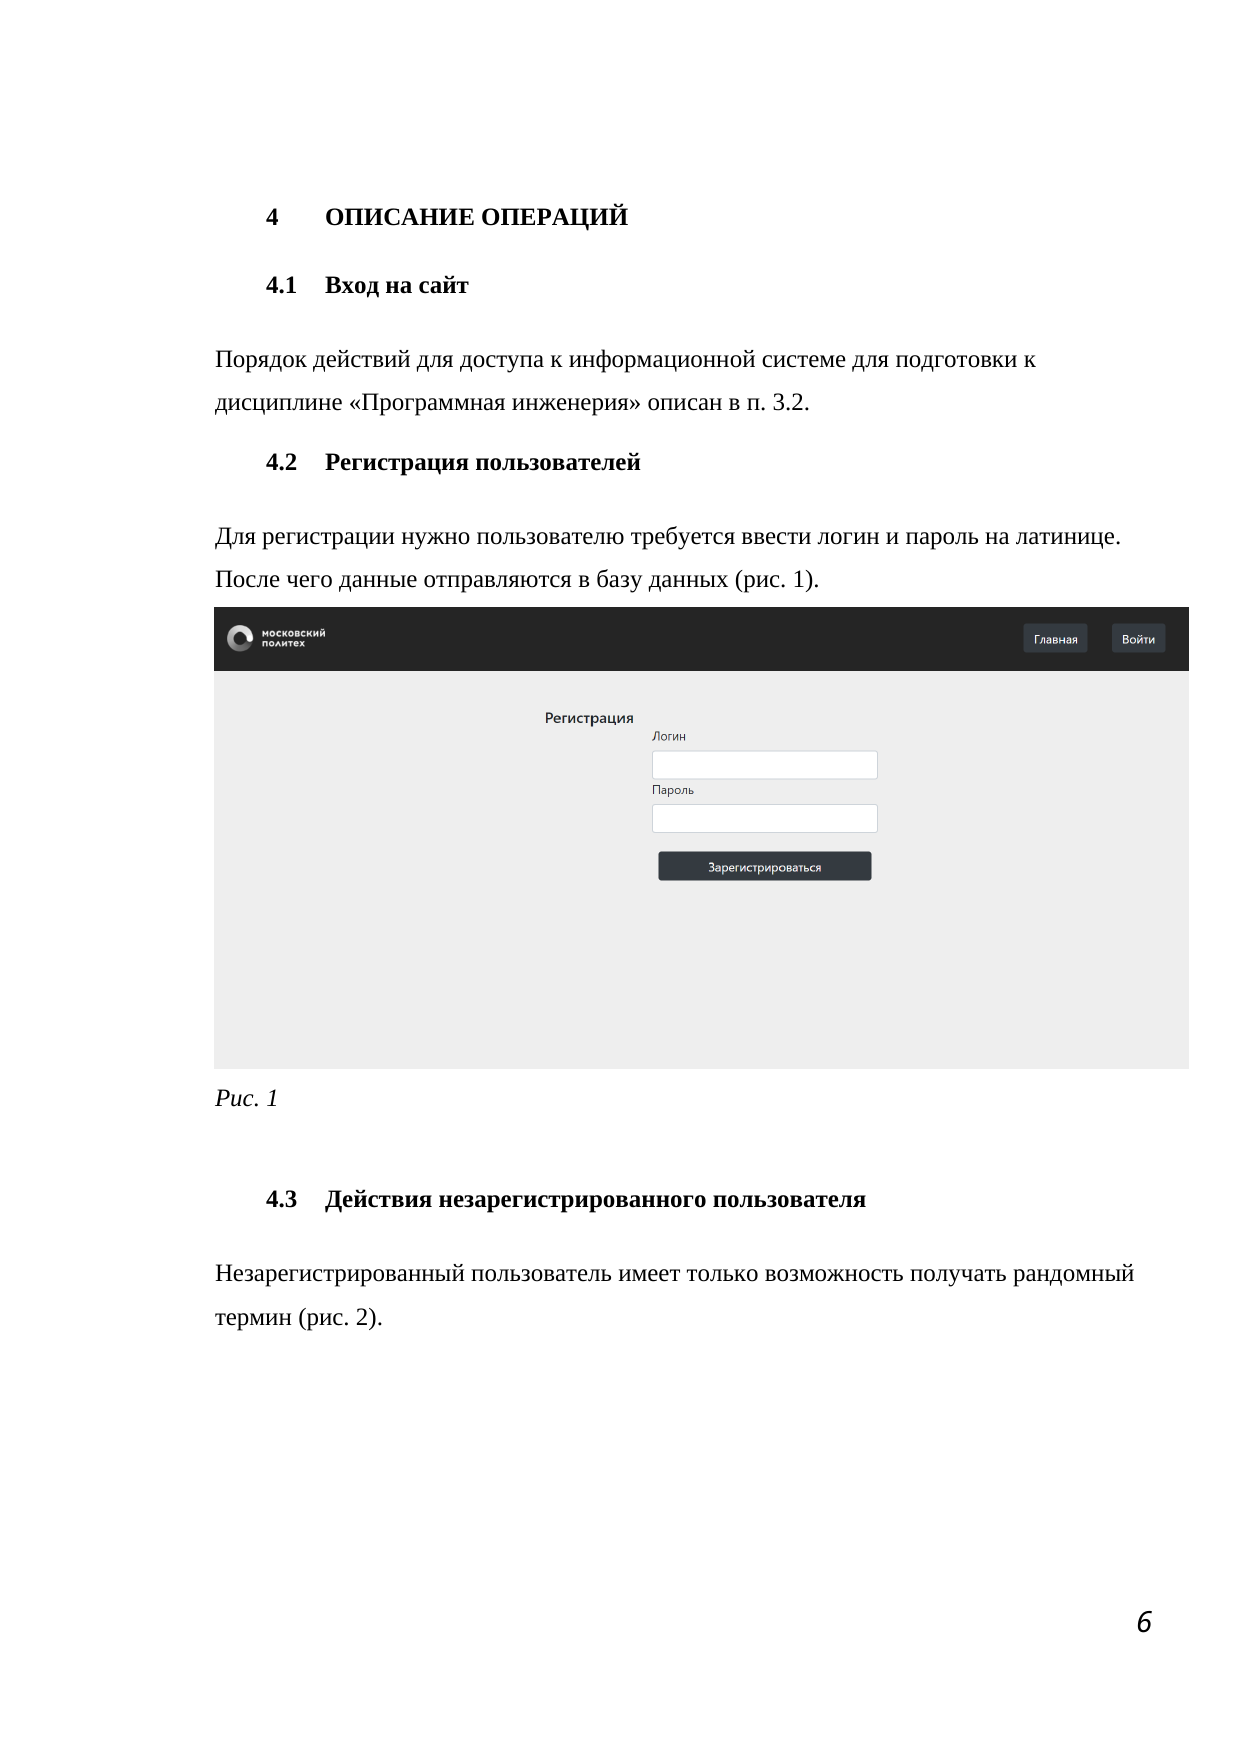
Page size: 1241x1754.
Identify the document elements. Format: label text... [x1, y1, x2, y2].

list Порядок действий для доступа к информационной системе для подготовки к дисциплине «Программная инженерия» описан в п. 3.2. [215, 344, 1152, 416]
list Для регистрации нужно пользователю требуется ввести логин и пароль на латинице. После чего данные отправляются в базу данных (рис. 1). [215, 521, 1152, 593]
subtitle Регистрация пользователей [266, 447, 1152, 476]
picture [214, 607, 1189, 1069]
subtitle Вход на сайт [266, 270, 1152, 298]
subtitle Действия незарегистрированного пользователя [266, 1184, 1152, 1213]
list Рис. 1 [215, 1083, 1152, 1153]
subtitle ОПИСАНИЕ ОПЕРАЦИЙ [266, 202, 1152, 230]
list Незарегистрированный пользователь имеет только возможность получать рандомный термин (рис. 2). [215, 1258, 1152, 1330]
